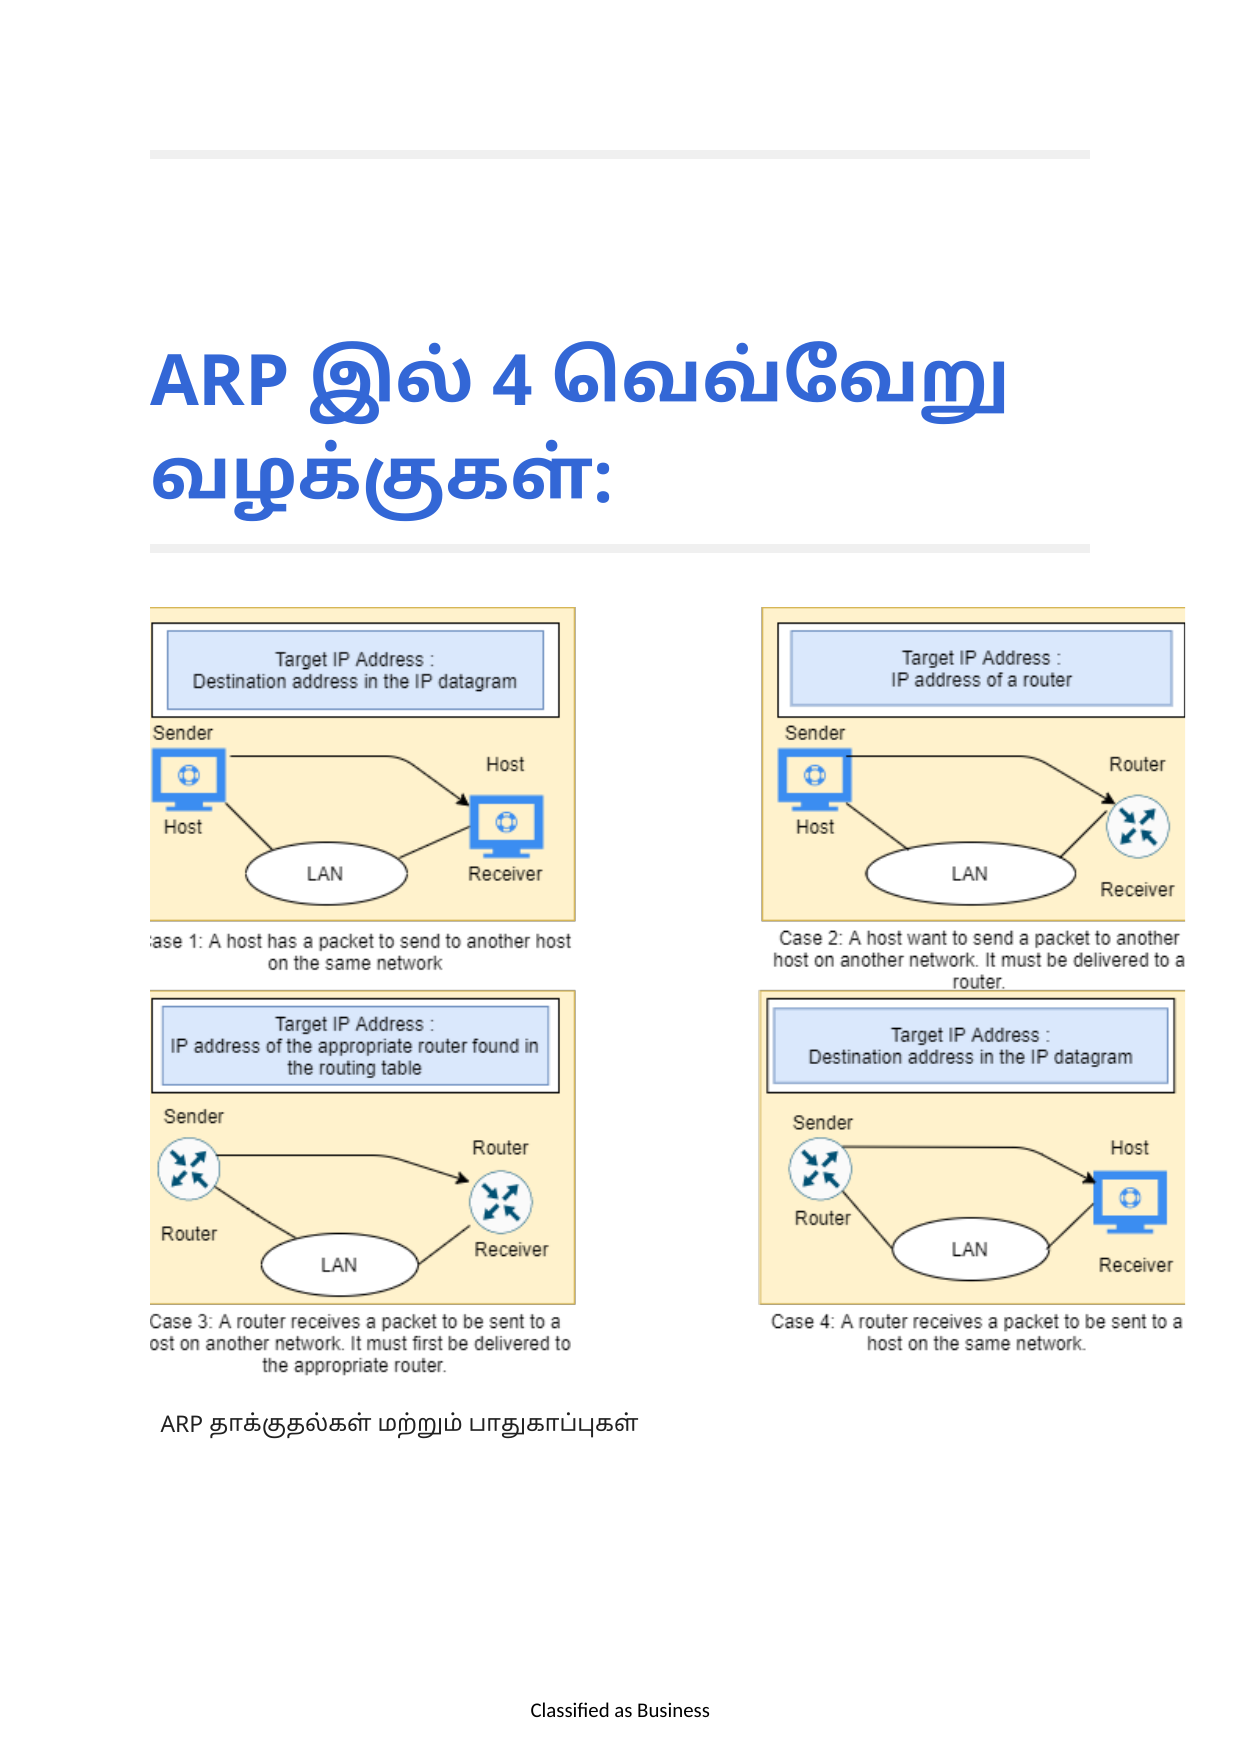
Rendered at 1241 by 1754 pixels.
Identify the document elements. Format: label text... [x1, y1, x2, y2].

text ARP தாக்குதல்கள் மற்றும் பாதுகாப்புகள் [160, 1408, 1090, 1439]
picture [150, 607, 1185, 1377]
text ARP இல் 4 வெவ்வேறு வழக்குகள்: [150, 300, 1090, 544]
